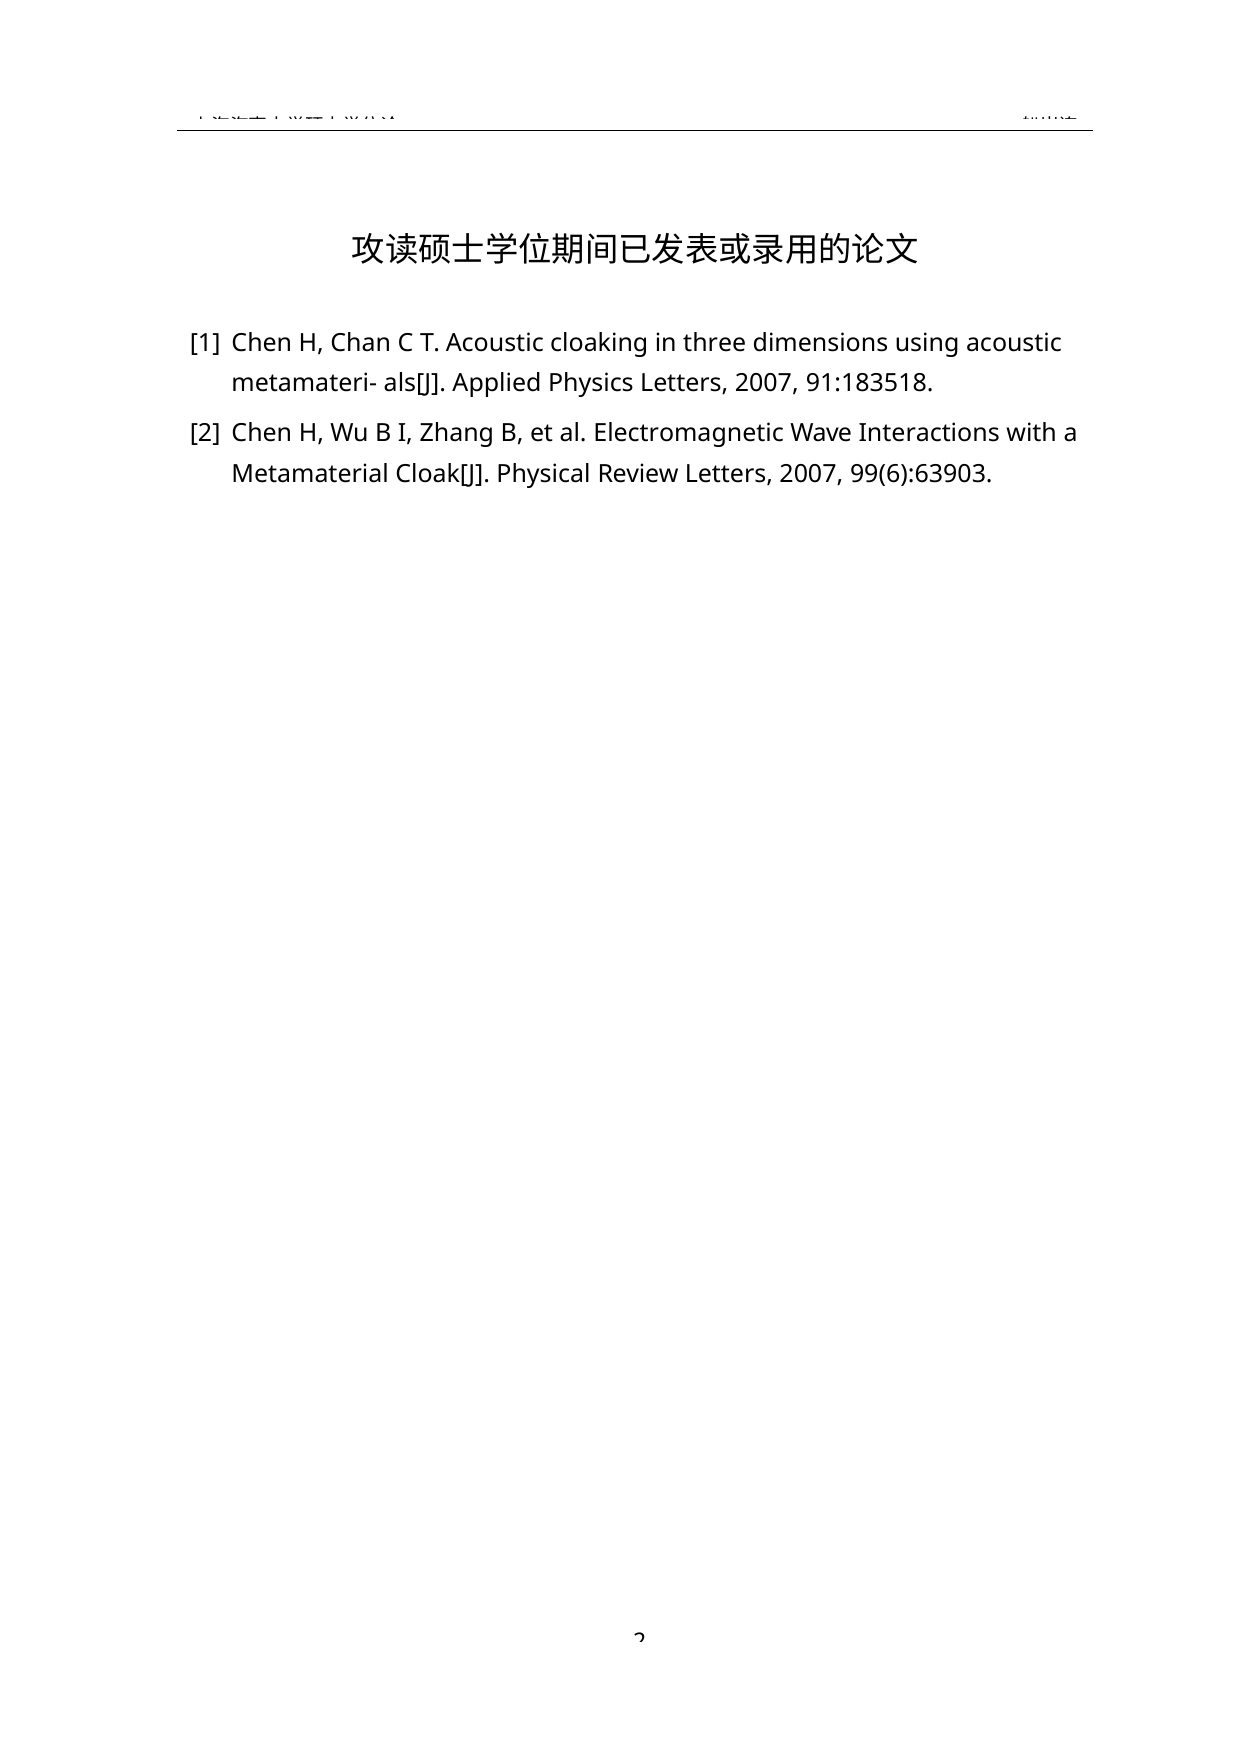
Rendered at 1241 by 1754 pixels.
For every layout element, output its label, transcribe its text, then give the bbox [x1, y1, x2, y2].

list Chen H, Chan C T. Acoustic cloaking in three dimensions using acoustic metamateri- als[J]. Applied Physics Letters, 2007, 91:183518. [189, 324, 1093, 398]
subtitle 攻读硕士学位期间已发表或录用的论文 [177, 226, 1093, 272]
list Chen H, Wu B I, Zhang B, et al. Electromagnetic Wave Interactions with a Metamaterial Cloak[J]. Physical Review Letters, 2007, 99(6):63903. [189, 415, 1093, 489]
